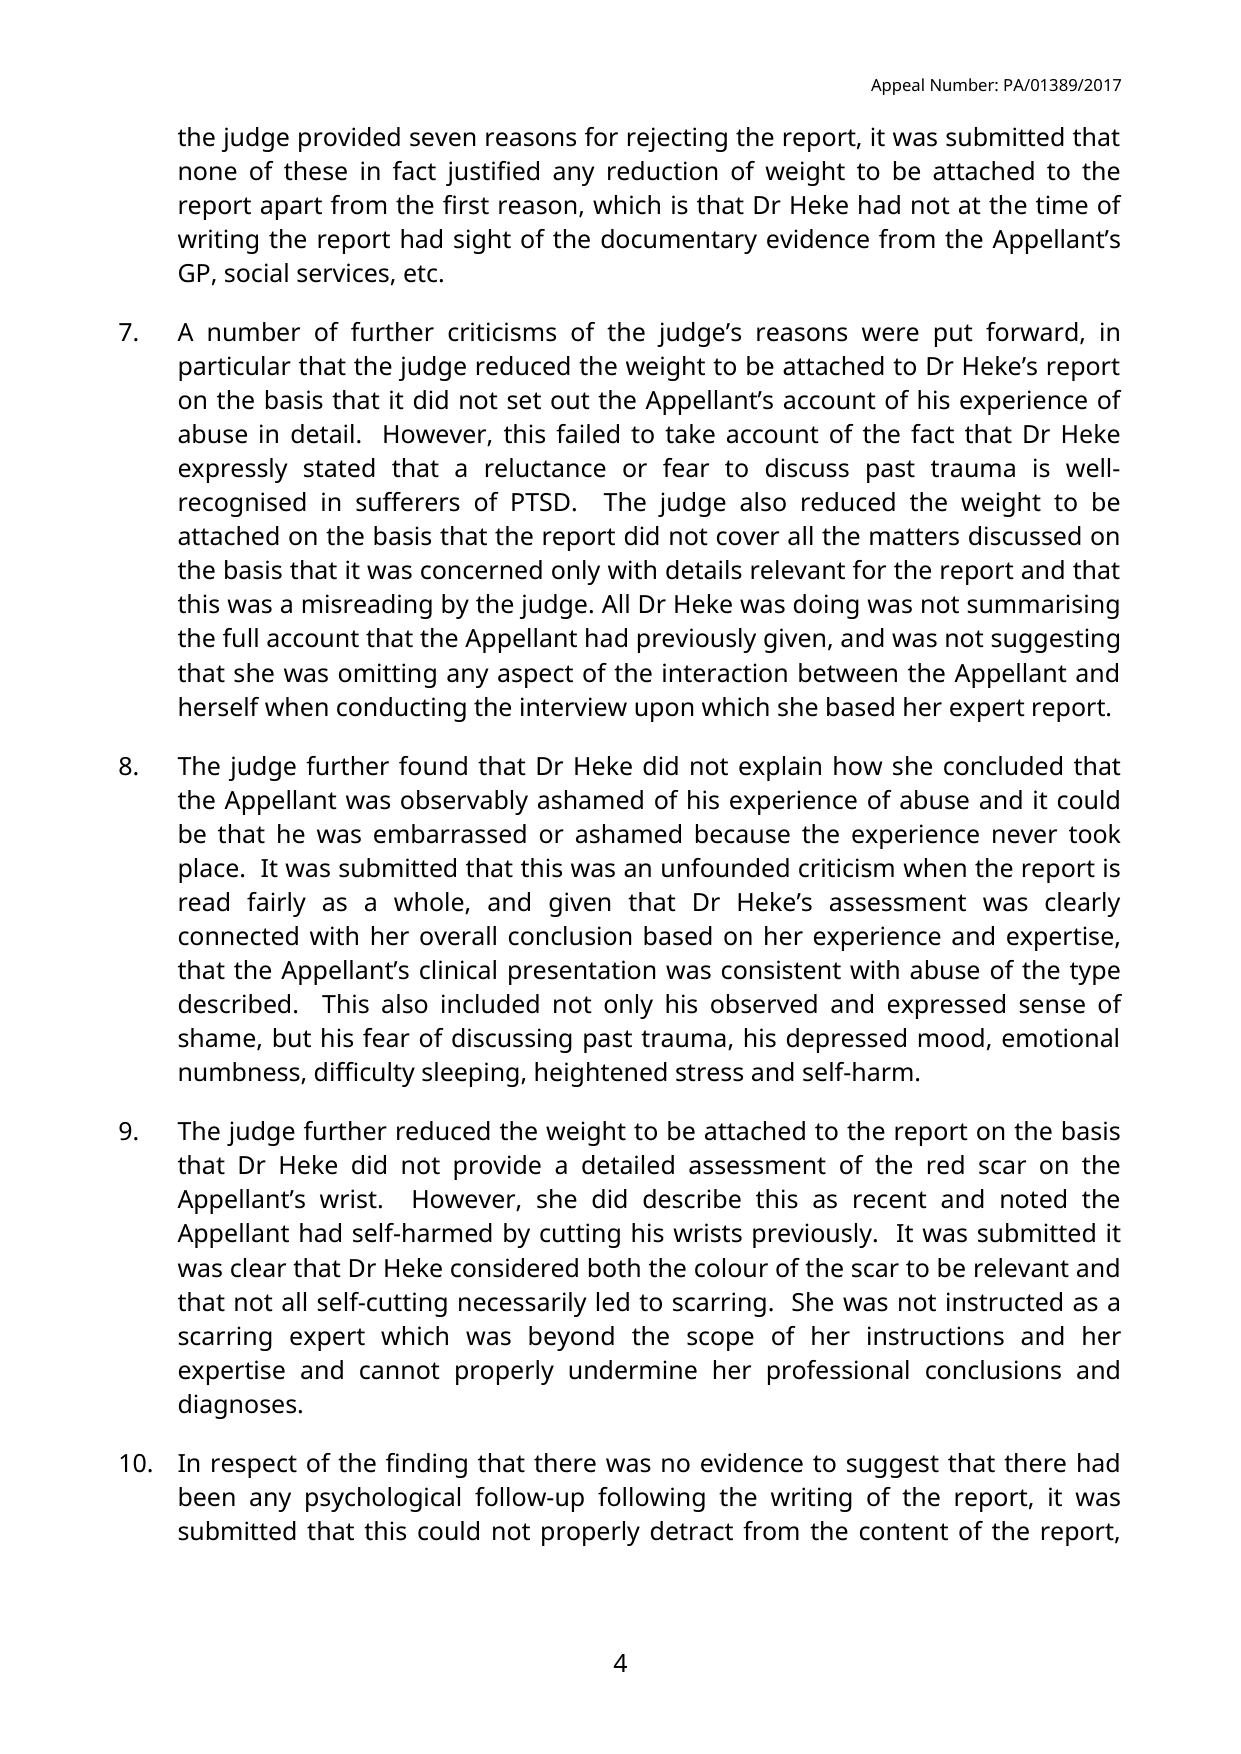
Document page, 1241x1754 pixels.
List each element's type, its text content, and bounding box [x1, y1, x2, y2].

list A number of further criticisms of the judge’s reasons were put forward, in particular that the judge reduced the weight to be attached to Dr Heke’s report on the basis that it did not set out the Appellant’s account of his experience of abuse in detail. However, this failed to take account of the fact that Dr Heke expressly stated that a reluctance or fear to discuss past trauma is well-recognised in sufferers of PTSD. The judge also reduced the weight to be attached on the basis that the report did not cover all the matters discussed on the basis that it was concerned only with details relevant for the report and that this was a misreading by the judge. All Dr Heke was doing was not summarising the full account that the Appellant had previously given, and was not suggesting that she was omitting any aspect of the interaction between the Appellant and herself when conducting the interview upon which she based her expert report. [118, 314, 1122, 723]
list The judge further reduced the weight to be attached to the report on the basis that Dr Heke did not provide a detailed assessment of the red scar on the Appellant’s wrist. However, she did describe this as recent and noted the Appellant had self-harmed by cutting his wrists previously. It was submitted it was clear that Dr Heke considered both the colour of the scar to be relevant and that not all self-cutting necessarily led to scarring. She was not instructed as a scarring expert which was beyond the scope of her instructions and her expertise and cannot properly undermine her professional conclusions and diagnoses. [118, 1114, 1122, 1421]
list The judge further found that Dr Heke did not explain how she concluded that the Appellant was observably ashamed of his experience of abuse and it could be that he was embarrassed or ashamed because the experience never took place. It was submitted that this was an unfounded criticism when the report is read fairly as a whole, and given that Dr Heke’s assessment was clearly connected with her overall conclusion based on her experience and expertise, that the Appellant’s clinical presentation was consistent with abuse of the type described. This also included not only his observed and expressed sense of shame, but his fear of discussing past trauma, his depressed mood, emotional numbness, difficulty sleeping, heightened stress and self-harm. [118, 748, 1122, 1089]
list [118, 1446, 1122, 1548]
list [118, 119, 1122, 289]
